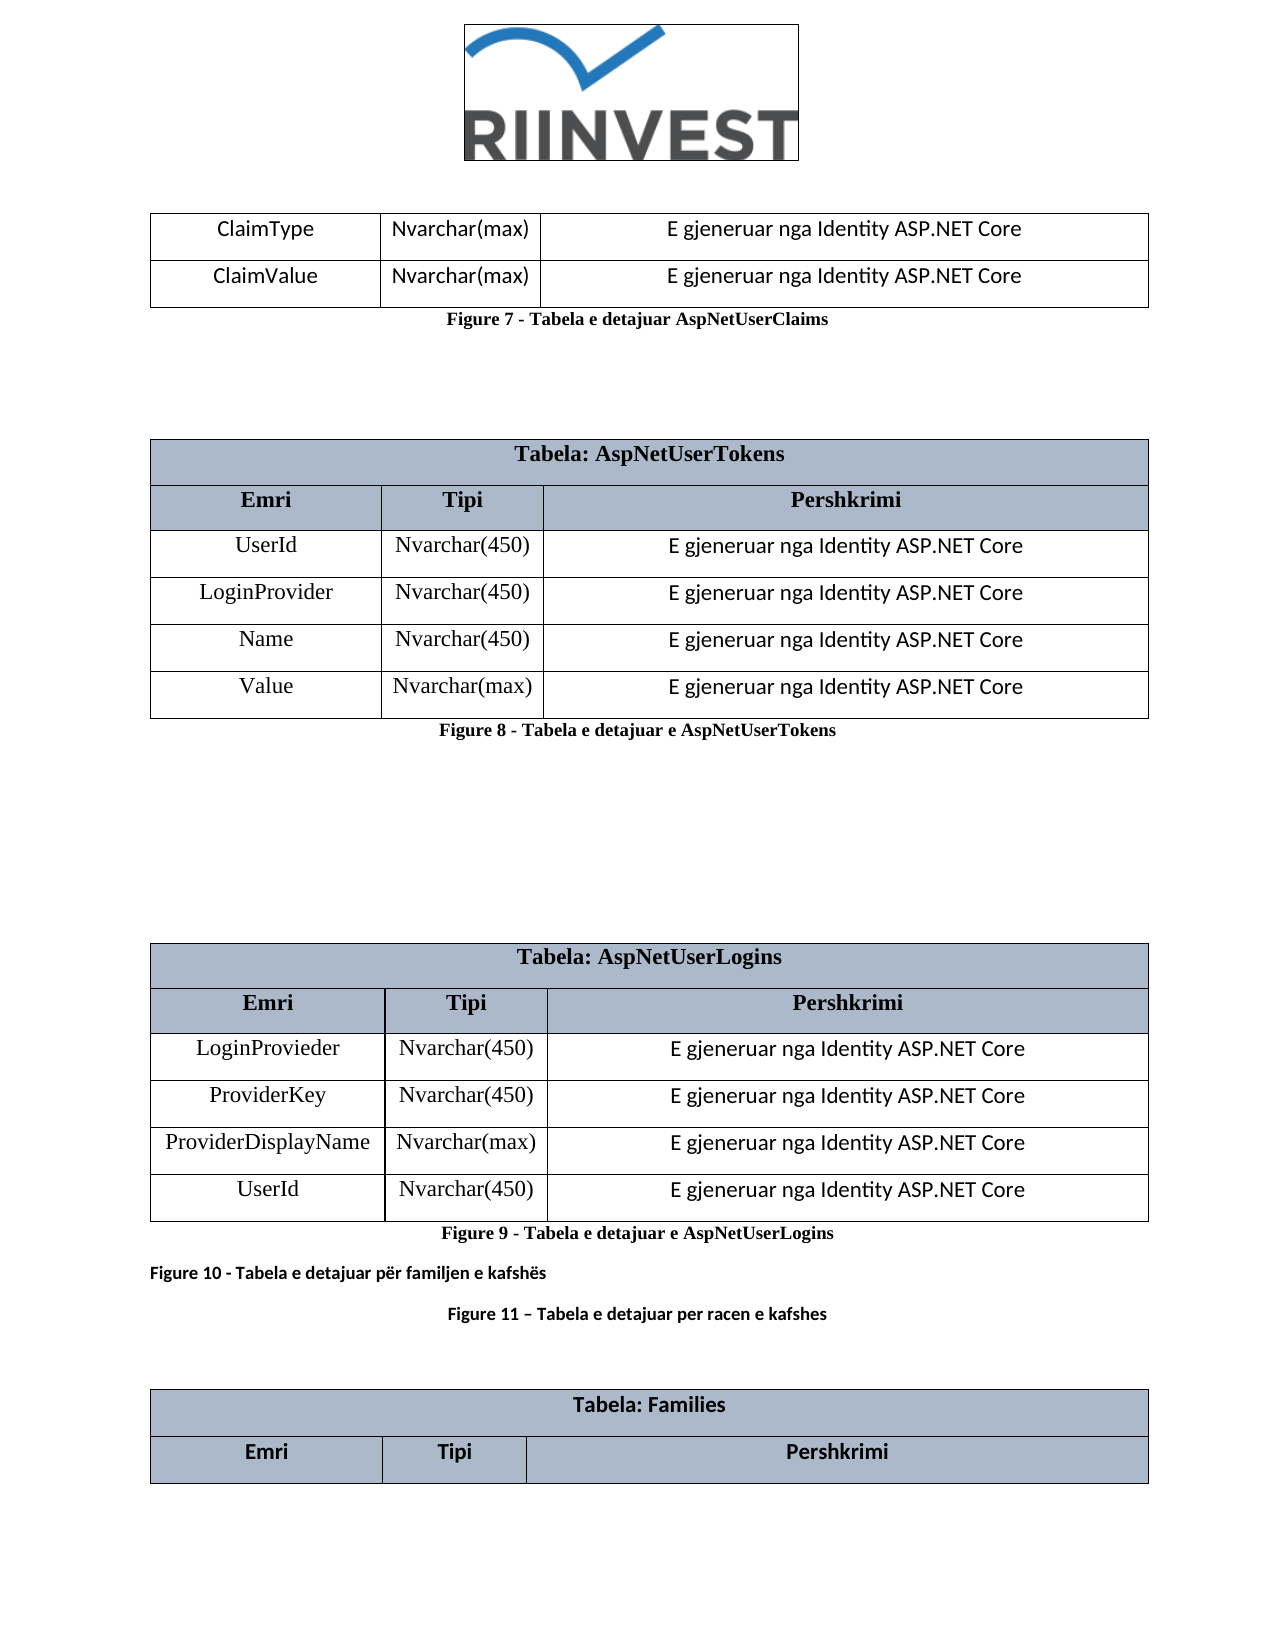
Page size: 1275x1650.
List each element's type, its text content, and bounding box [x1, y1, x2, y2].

text Figure 11 – Tabela e detajuar per racen e kafshes [150, 1302, 1125, 1325]
table_cell Nvarchar(max) [382, 672, 543, 718]
table_cell Pershkrimi [544, 486, 1148, 530]
table_cell Emri [151, 989, 384, 1033]
table_cell E gjeneruar nga Identity ASP.NET Core [548, 1081, 1148, 1127]
table_cell UserId [151, 531, 381, 577]
table_cell Nvarchar(450) [382, 578, 543, 624]
table_cell Nvarchar(450) [382, 625, 543, 671]
picture [465, 25, 798, 160]
table_cell Nvarchar(max) [381, 214, 540, 260]
table_cell E gjeneruar nga Identity ASP.NET Core [544, 578, 1148, 624]
table_cell UserId [151, 1175, 384, 1221]
table_cell Tipi [383, 1437, 526, 1483]
table_cell Tipi [382, 486, 543, 530]
table_cell Nvarchar(450) [386, 1081, 547, 1127]
table_cell Pershkrimi [527, 1437, 1148, 1483]
table_cell Emri [151, 486, 381, 530]
table_cell ProviderDisplayName [151, 1128, 384, 1174]
table_header Tabela: Families [151, 1390, 1148, 1436]
text Figure 7 - Tabela e detajuar AspNetUserClaims [150, 308, 1125, 329]
table_cell Nvarchar(450) [382, 531, 543, 577]
table_cell Pershkrimi [548, 989, 1148, 1033]
table_cell ClaimType [151, 214, 380, 260]
table_cell ClaimValue [151, 261, 380, 307]
table_cell Name [151, 625, 381, 671]
table_cell Nvarchar(max) [386, 1128, 547, 1174]
text Figure 10 - Tabela e detajuar për familjen e kafshës [150, 1261, 1125, 1284]
table_cell Nvarchar(450) [386, 1175, 547, 1221]
table_cell Emri [151, 1437, 382, 1483]
table_cell E gjeneruar nga Identity ASP.NET Core [541, 214, 1148, 260]
table_cell E gjeneruar nga Identity ASP.NET Core [541, 261, 1148, 307]
text Figure 9 - Tabela e detajuar e AspNetUserLogins [150, 1222, 1125, 1243]
table_cell E gjeneruar nga Identity ASP.NET Core [544, 672, 1148, 718]
table_cell ProviderKey [151, 1081, 384, 1127]
table_cell LoginProvieder [151, 1034, 384, 1080]
table_cell E gjeneruar nga Identity ASP.NET Core [548, 1175, 1148, 1221]
table_cell Nvarchar(max) [381, 261, 540, 307]
table_cell Value [151, 672, 381, 718]
table_cell E gjeneruar nga Identity ASP.NET Core [548, 1034, 1148, 1080]
table_cell E gjeneruar nga Identity ASP.NET Core [548, 1128, 1148, 1174]
table_cell Nvarchar(450) [386, 1034, 547, 1080]
table_header Tabela: AspNetUserTokens [151, 440, 1148, 485]
table_cell E gjeneruar nga Identity ASP.NET Core [544, 625, 1148, 671]
table_cell E gjeneruar nga Identity ASP.NET Core [544, 531, 1148, 577]
table_cell LoginProvider [151, 578, 381, 624]
table_header Tabela: AspNetUserLogins [151, 944, 1148, 988]
text Figure 8 - Tabela e detajuar e AspNetUserTokens [150, 719, 1125, 741]
table_cell Tipi [386, 989, 547, 1033]
